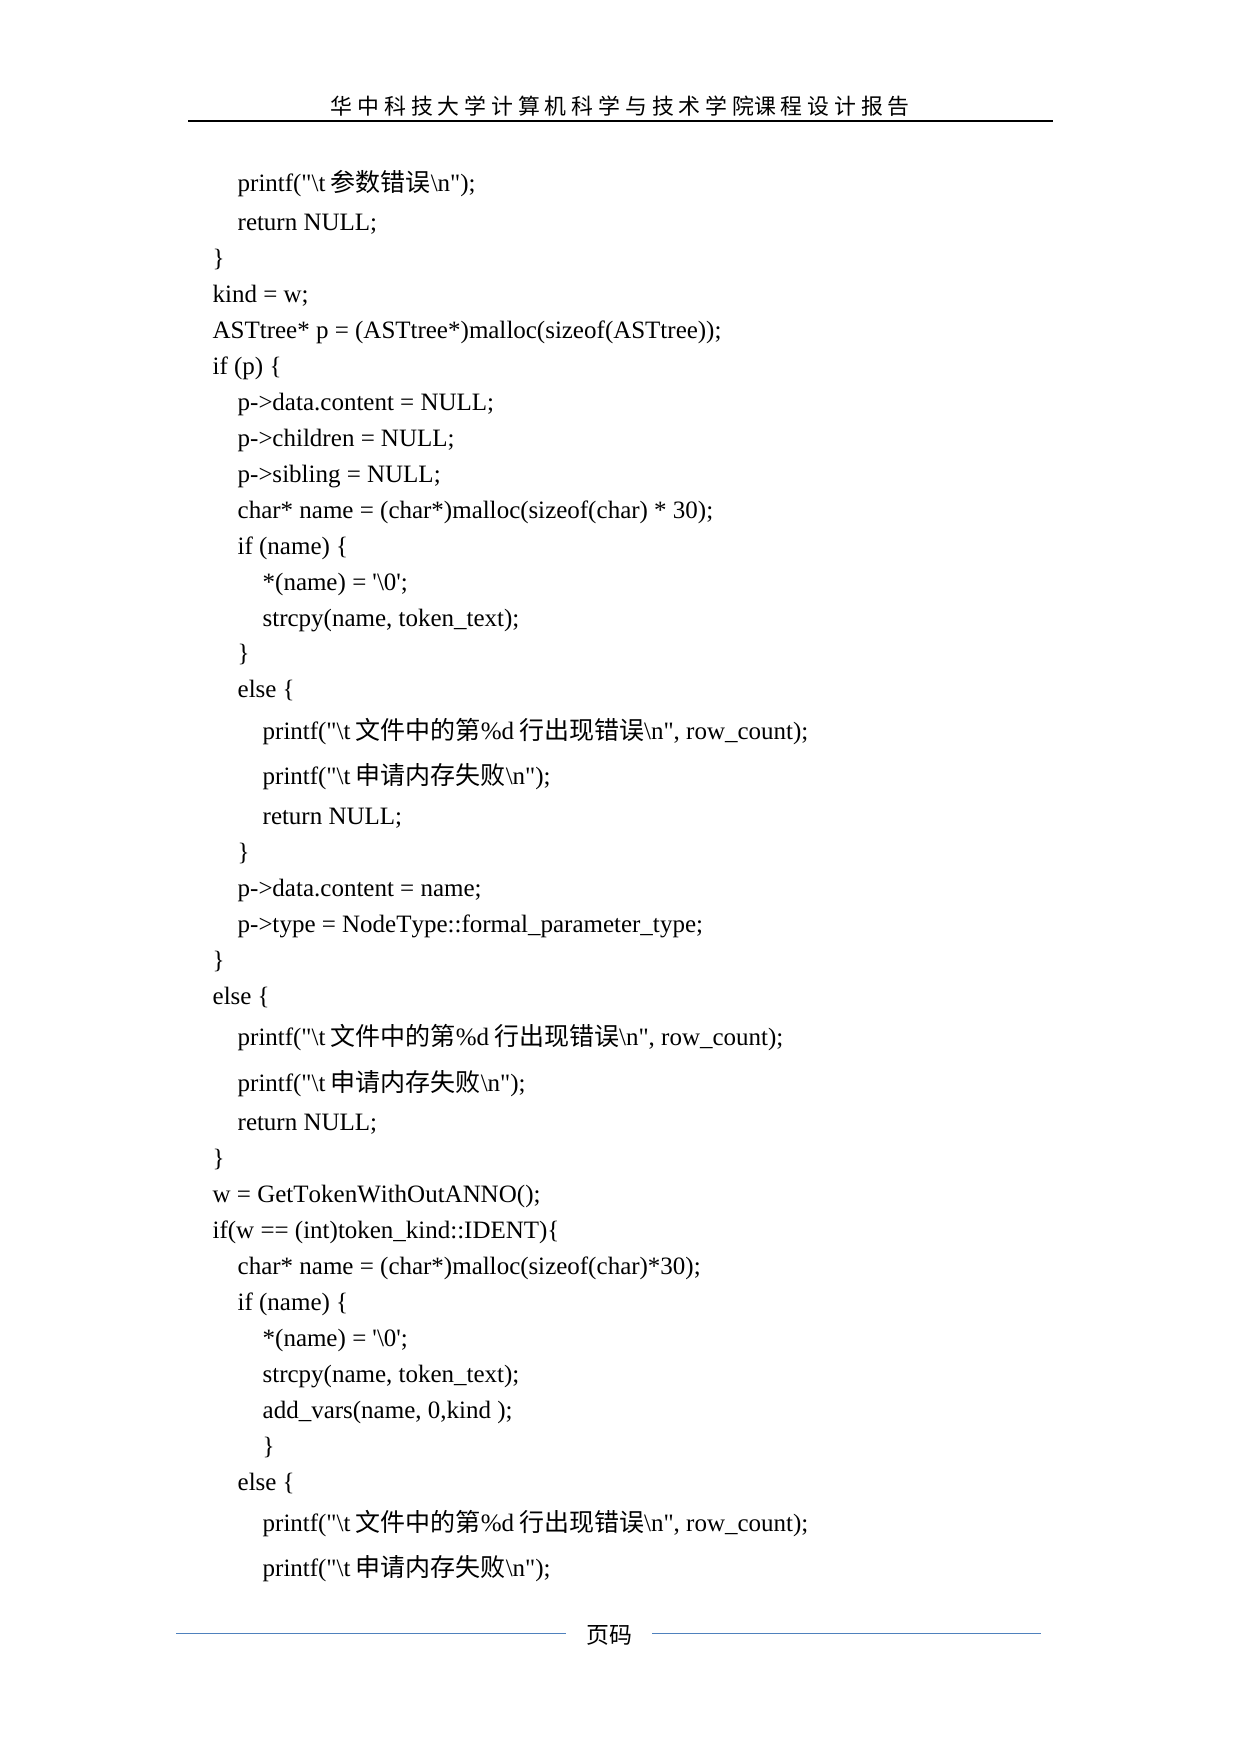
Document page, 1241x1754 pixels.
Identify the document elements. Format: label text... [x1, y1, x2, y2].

text char* name = (char*)malloc(sizeof(char)*30); [187, 1251, 1053, 1280]
text p->children = NULL; [187, 423, 1053, 452]
text printf("\t申请内存失败\n"); [187, 1062, 1053, 1098]
text } [187, 837, 1053, 866]
text } [187, 1431, 1053, 1459]
text printf("\t申请内存失败\n"); [187, 756, 1053, 792]
text return NULL; [187, 207, 1053, 236]
text return NULL; [187, 801, 1053, 830]
text add_vars(name, 0,kind ); [187, 1395, 1053, 1423]
text if (name) { [187, 531, 1053, 559]
text p->data.content = NULL; [187, 387, 1053, 416]
text w = GetTokenWithOutANNO(); [187, 1179, 1053, 1208]
text ASTtree* p = (ASTtree*)malloc(sizeof(ASTtree)); [187, 315, 1053, 344]
text *(name) = '\0'; [187, 1323, 1053, 1352]
text printf("\t文件中的第%d行出现错误\n", row_count); [187, 1503, 1053, 1539]
text if (name) { [187, 1287, 1053, 1316]
text *(name) = '\0'; [187, 567, 1053, 595]
text printf("\t申请内存失败\n"); [187, 1548, 1053, 1584]
text else { [187, 1467, 1053, 1495]
text char* name = (char*)malloc(sizeof(char) * 30); [187, 495, 1053, 523]
text strcpy(name, token_text); [187, 1359, 1053, 1388]
text p->type = NodeType::formal_parameter_type; [187, 909, 1053, 938]
text p->data.content = name; [187, 873, 1053, 902]
text printf("\t参数错误\n"); [187, 162, 1053, 198]
text strcpy(name, token_text); [187, 603, 1053, 631]
text p->sibling = NULL; [187, 459, 1053, 488]
text printf("\t文件中的第%d行出现错误\n", row_count); [187, 1017, 1053, 1053]
text } [187, 945, 1053, 973]
text } [187, 638, 1053, 667]
text } [187, 1143, 1053, 1172]
text if (p) { [187, 351, 1053, 380]
text else { [187, 981, 1053, 1009]
text return NULL; [187, 1107, 1053, 1136]
text kind = w; [187, 279, 1053, 308]
text printf("\t文件中的第%d行出现错误\n", row_count); [187, 710, 1053, 747]
text if(w == (int)token_kind::IDENT){ [187, 1215, 1053, 1244]
text } [187, 243, 1053, 272]
text else { [187, 674, 1053, 703]
